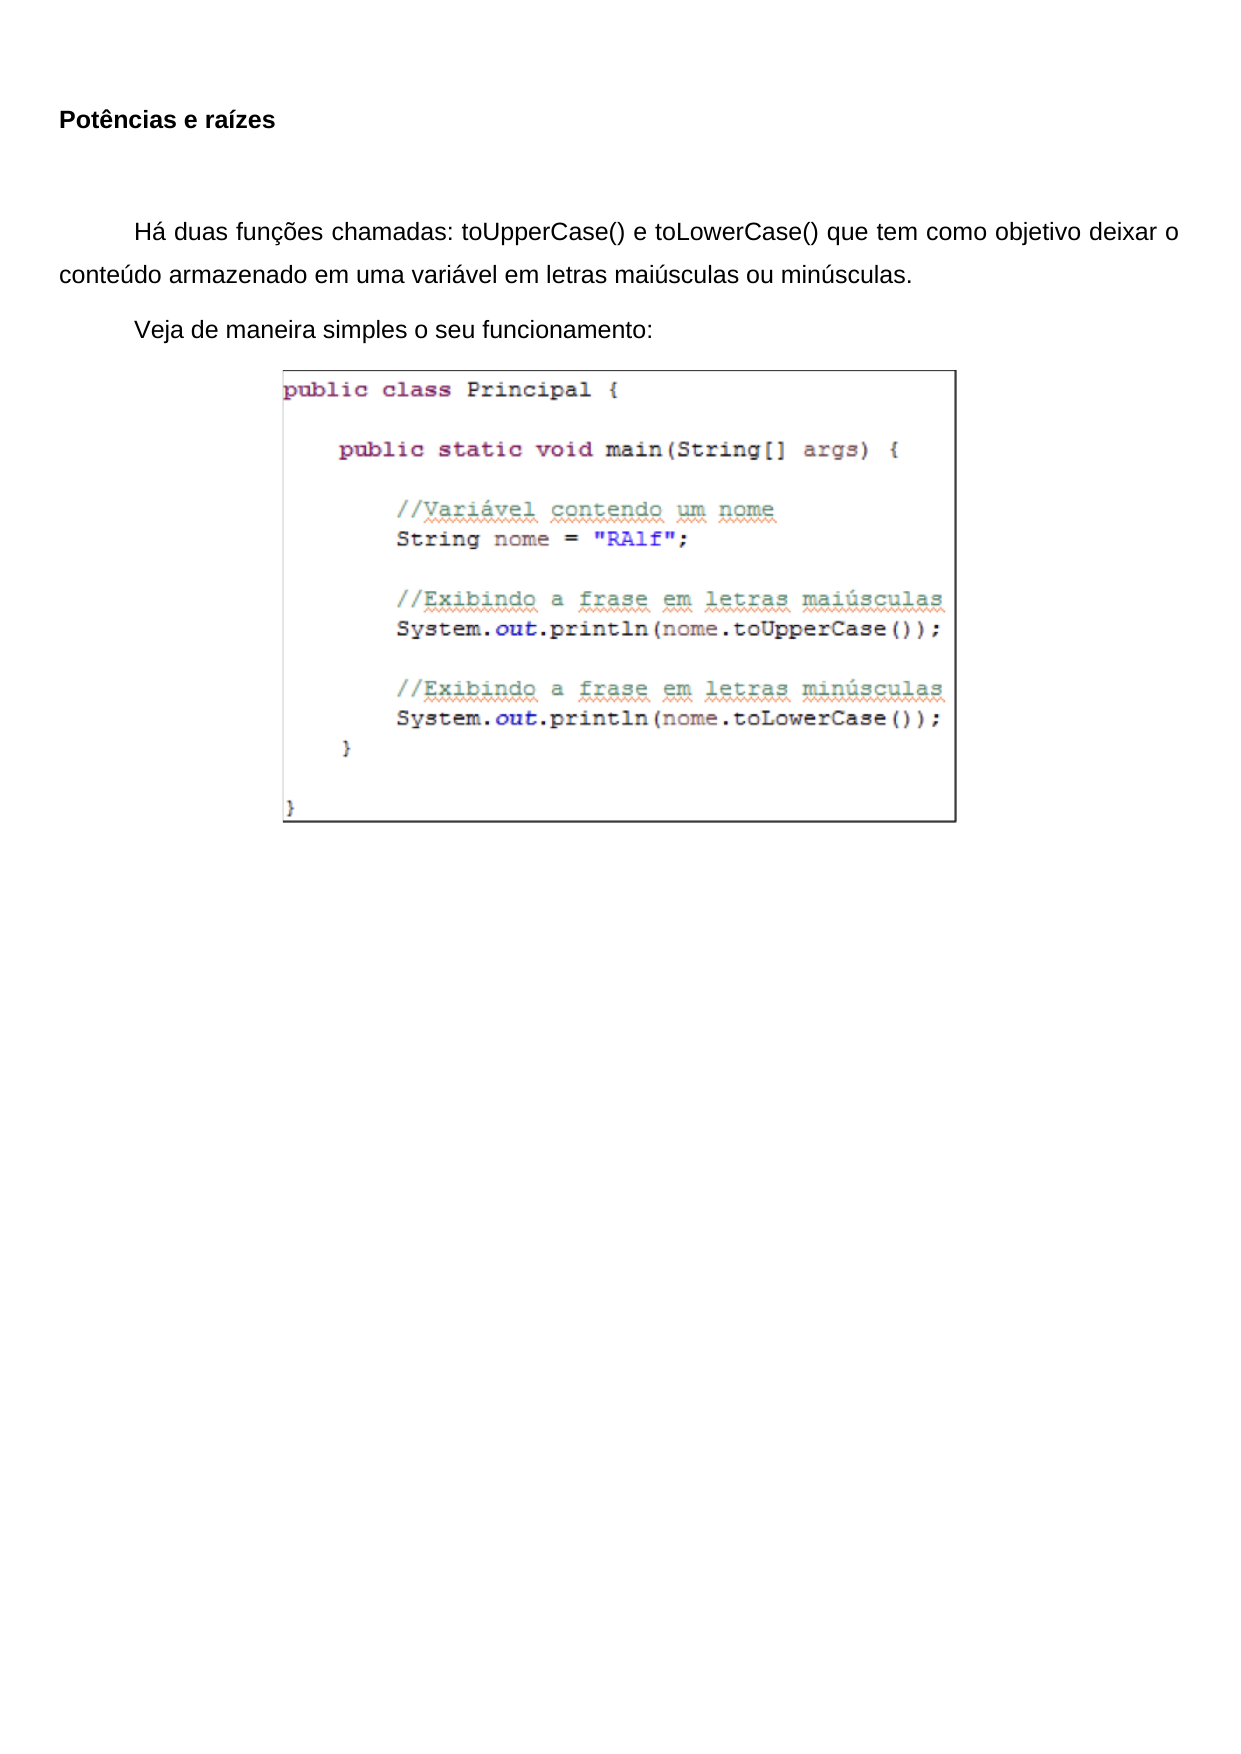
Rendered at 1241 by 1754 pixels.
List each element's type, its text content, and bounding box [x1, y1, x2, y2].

text Potências e raízes [59, 105, 1181, 134]
picture [282, 370, 958, 824]
text Veja de maneira simples o seu funcionamento: [59, 315, 1181, 344]
text Há duas funções chamadas: toUpperCase() e toLowerCase() que tem como objetivo deixar o conteúdo armazenado em uma variável em letras maiúsculas ou minúsculas. [59, 216, 1181, 288]
